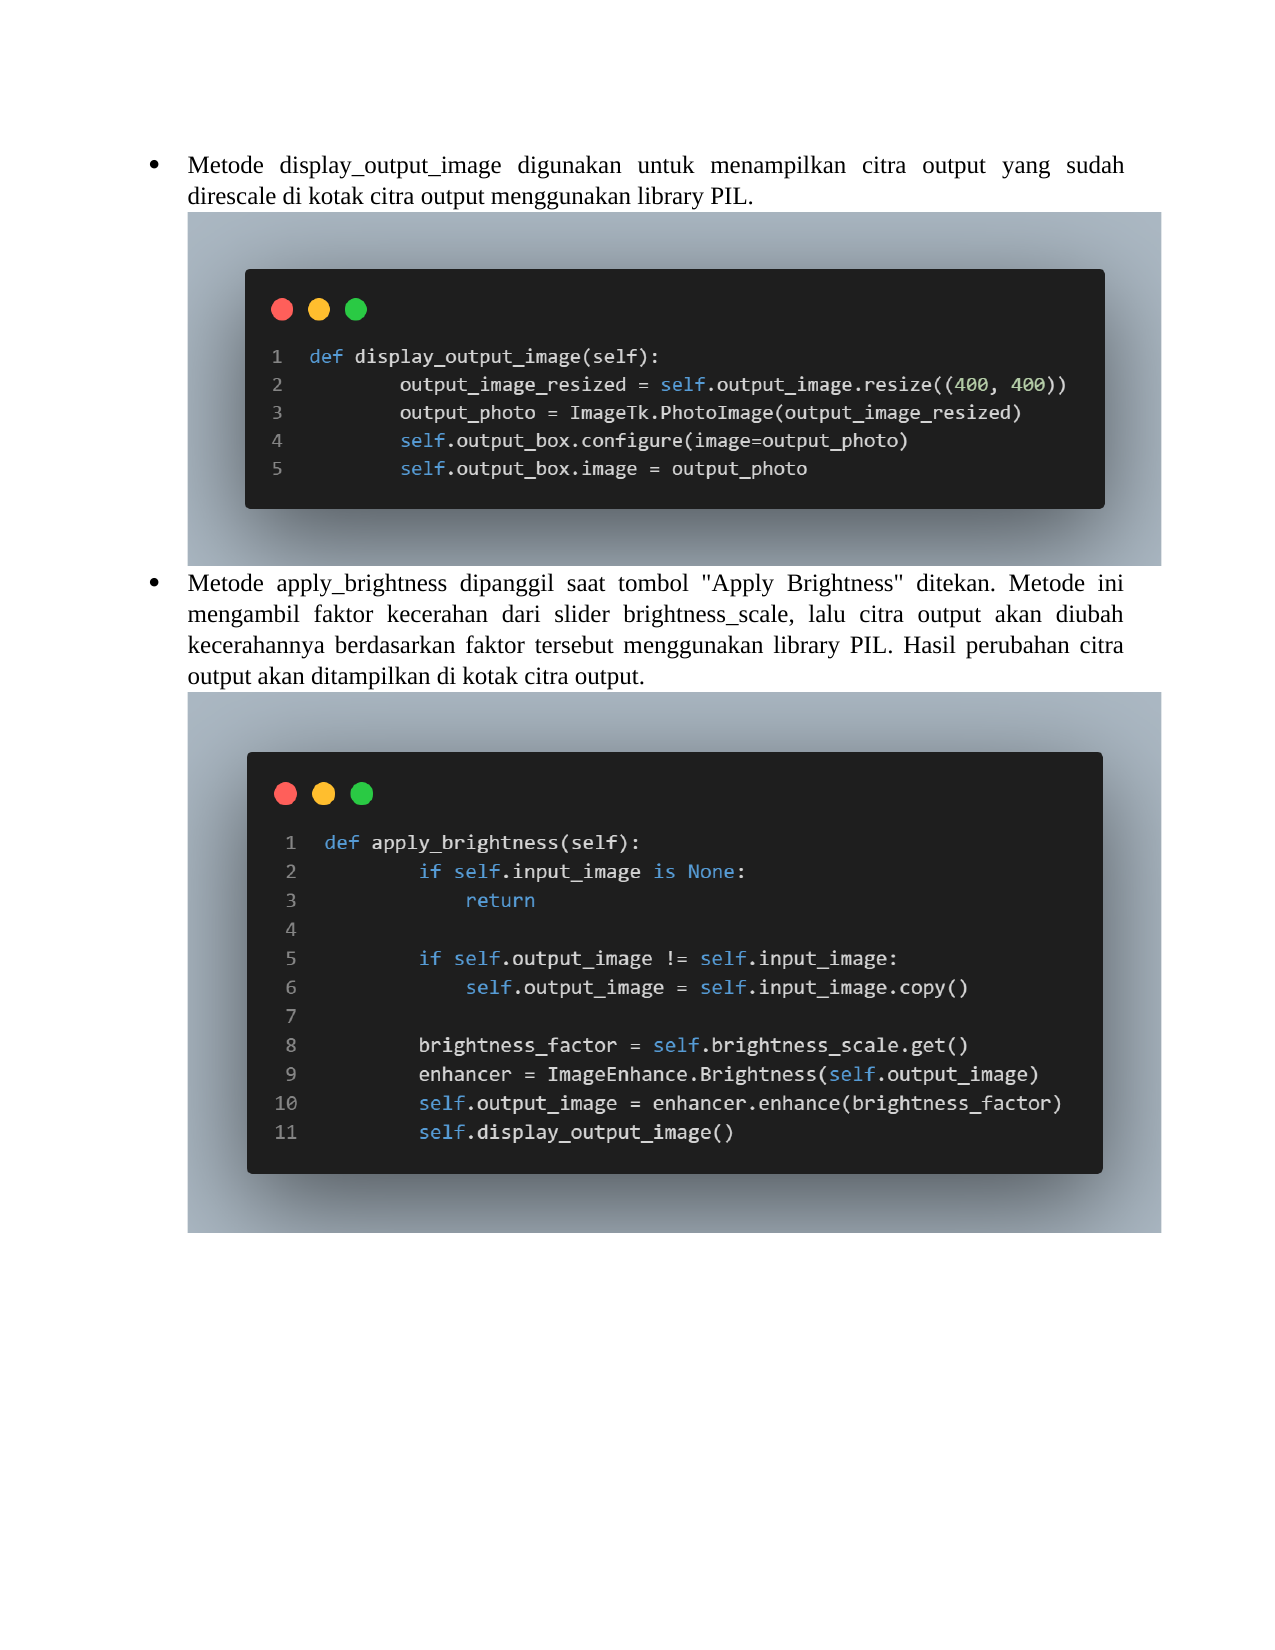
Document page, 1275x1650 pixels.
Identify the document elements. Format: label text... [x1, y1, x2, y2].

list Metode display_output_image digunakan untuk menampilkan citra output yang sudah direscale di kotak citra output menggunakan library PIL. [150, 150, 1125, 210]
list Metode apply_brightness dipanggil saat tombol "Apply Brightness" ditekan. Metode ini mengambil faktor kecerahan dari slider brightness_scale, lalu citra output akan diubah kecerahannya berdasarkan faktor tersebut menggunakan library PIL. Hasil perubahan citra output akan ditampilkan di kotak citra output. [150, 568, 1125, 690]
picture [187, 212, 1162, 566]
picture [187, 692, 1162, 1233]
